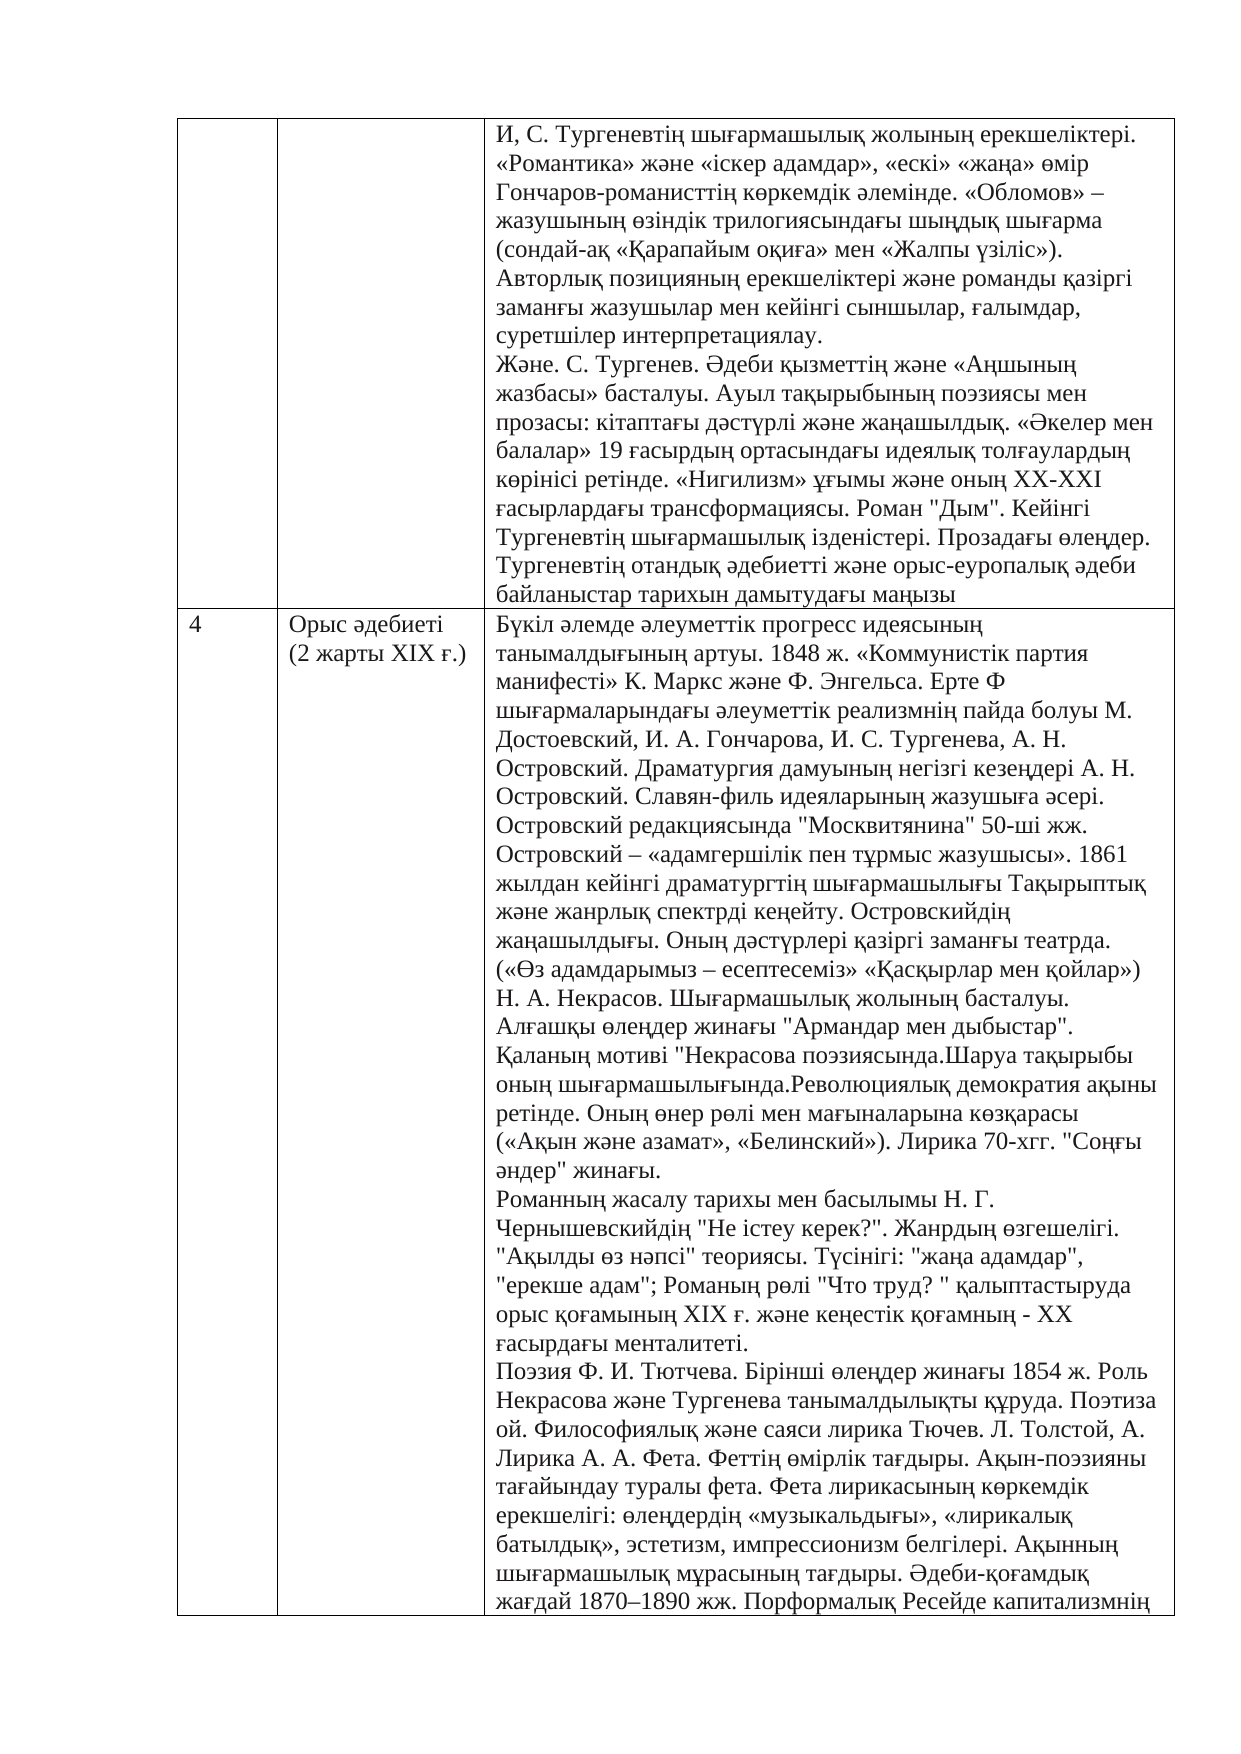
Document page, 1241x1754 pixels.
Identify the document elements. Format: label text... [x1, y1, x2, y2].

table_cell 3 [178, 119, 277, 608]
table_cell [485, 119, 1174, 608]
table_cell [485, 609, 1174, 1615]
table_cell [278, 609, 484, 1615]
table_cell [278, 119, 484, 608]
table_cell 4 [178, 609, 277, 1615]
